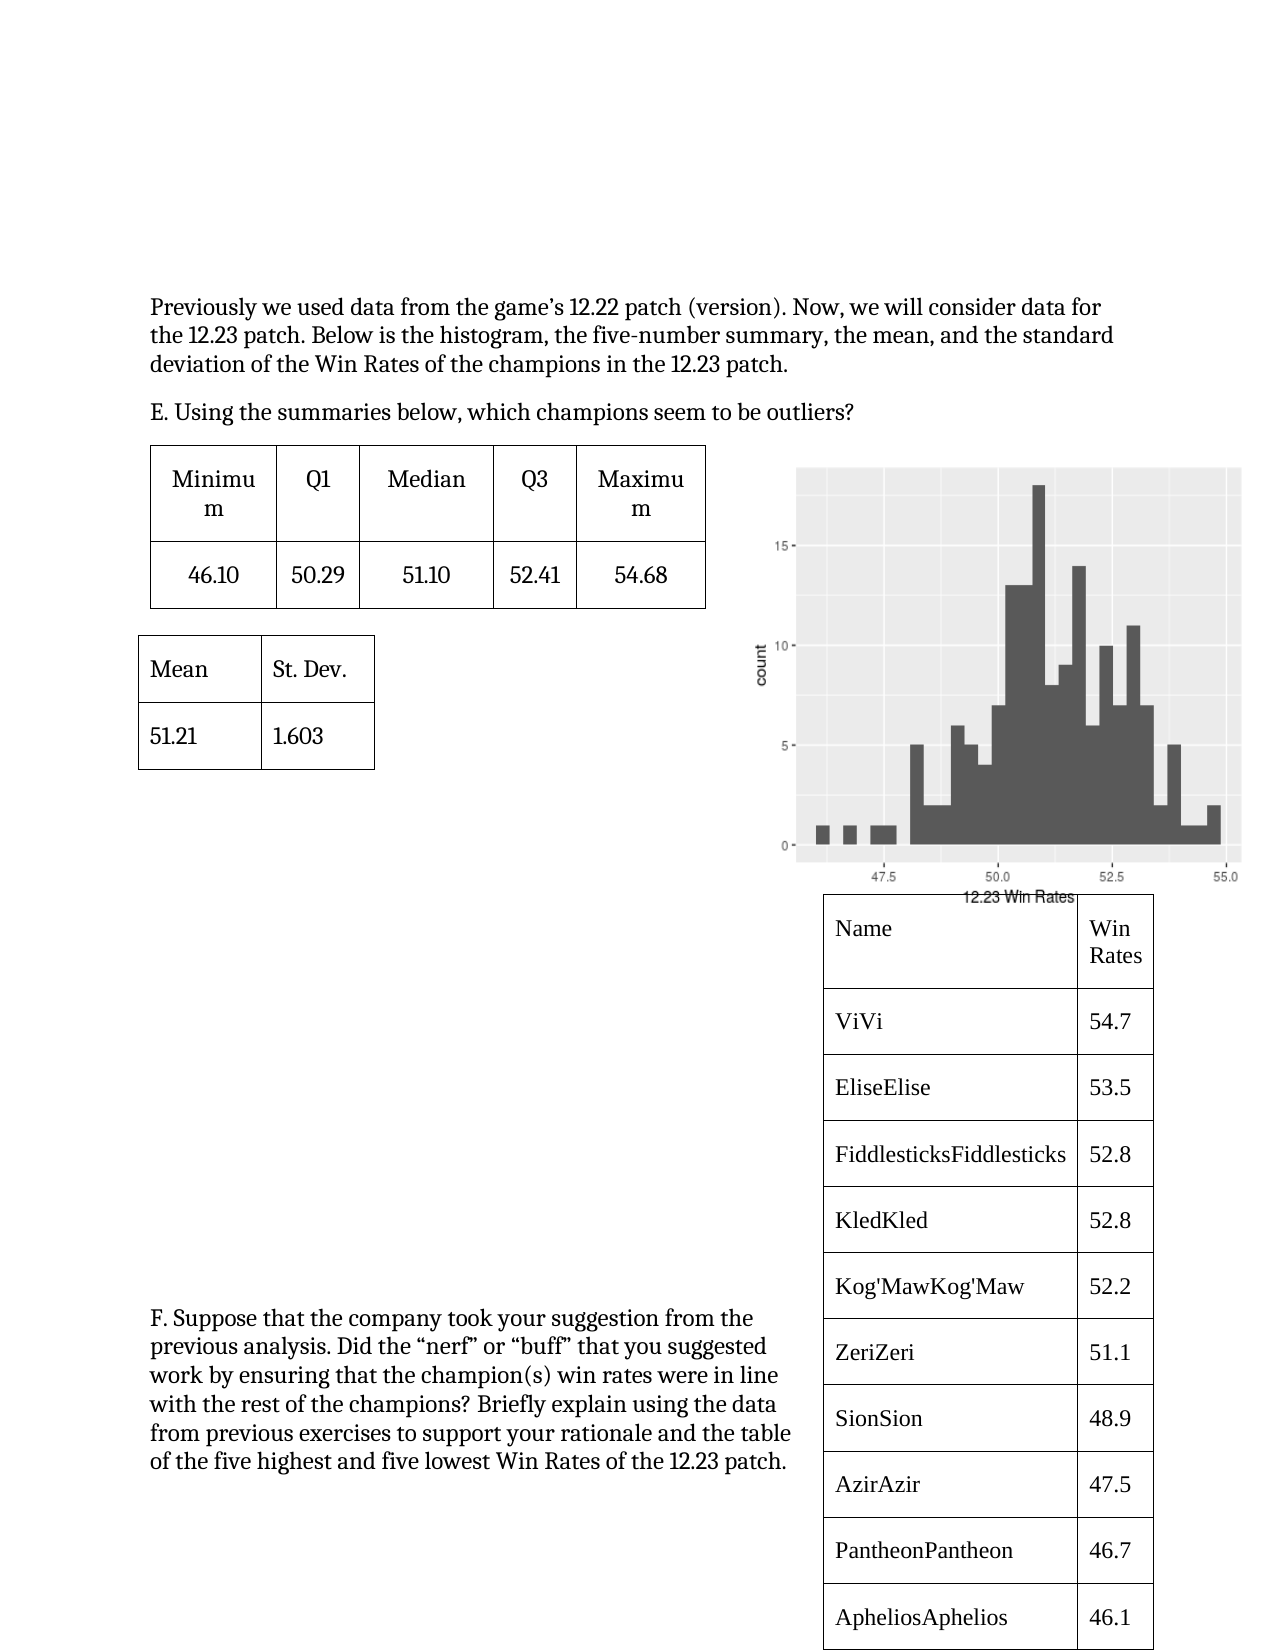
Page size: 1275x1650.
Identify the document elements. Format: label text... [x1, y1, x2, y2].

table_cell 51.1 [1078, 1319, 1153, 1384]
table_cell 47.5 [1078, 1452, 1153, 1517]
table_cell SionSion [824, 1385, 1077, 1451]
table_header St. Dev. [262, 636, 374, 702]
table_cell 53.5 [1078, 1055, 1153, 1120]
text F. Suppose that the company took your suggestion from the previous analysis. Did the “nerf” or “buff” that you suggested work by ensuring that the champion(s) win rates were in line with the rest of the champions? Briefly explain using the data from previous exercises to support your rationale and the table of the five highest and five lowest Win Rates of the 12.23 patch. [150, 1303, 823, 1476]
table_cell 51.10 [360, 542, 493, 608]
table_cell 52.8 [1078, 1187, 1153, 1252]
text E. Using the summaries below, which champions seem to be outliers? [150, 397, 1125, 426]
table_cell AzirAzir [824, 1452, 1077, 1517]
table_cell 48.9 [1078, 1385, 1153, 1451]
table_cell 46.10 [151, 542, 276, 608]
table_cell 46.1 [1078, 1584, 1153, 1649]
table_cell PantheonPantheon [824, 1518, 1077, 1583]
table_cell 52.8 [1078, 1121, 1153, 1186]
table_cell 54.7 [1078, 989, 1153, 1054]
table_cell KledKled [824, 1187, 1077, 1252]
table_header Name [824, 895, 1077, 987]
table_header Maximum [577, 446, 705, 541]
table_cell 52.2 [1078, 1253, 1153, 1318]
table_cell FiddlesticksFiddlesticks [824, 1121, 1077, 1186]
table_cell 1.603 [262, 703, 374, 769]
table_cell 54.68 [577, 542, 705, 608]
table_header Median [360, 446, 493, 541]
table_cell ZeriZeri [824, 1319, 1077, 1384]
table_cell Kog'MawKog'Maw [824, 1253, 1077, 1318]
table_cell 52.41 [494, 542, 576, 608]
table_header Q3 [494, 446, 576, 541]
picture [747, 459, 1249, 916]
table_cell EliseElise [824, 1055, 1077, 1120]
table_header Minimum [151, 446, 276, 541]
text Previously we used data from the game’s 12.22 patch (version). Now, we will consider data for the 12.23 patch. Below is the histogram, the five-number summary, the mean, and the standard deviation of the Win Rates of the champions in the 12.23 patch. [150, 292, 1125, 379]
table_cell 50.29 [277, 542, 359, 608]
table_cell ViVi [824, 989, 1077, 1054]
table_cell 51.21 [139, 703, 261, 769]
table_cell ApheliosAphelios [824, 1584, 1077, 1649]
table_header Win Rates [1078, 895, 1153, 987]
table_header Q1 [277, 446, 359, 541]
table_header Mean [139, 636, 261, 702]
table_cell 46.7 [1078, 1518, 1153, 1583]
